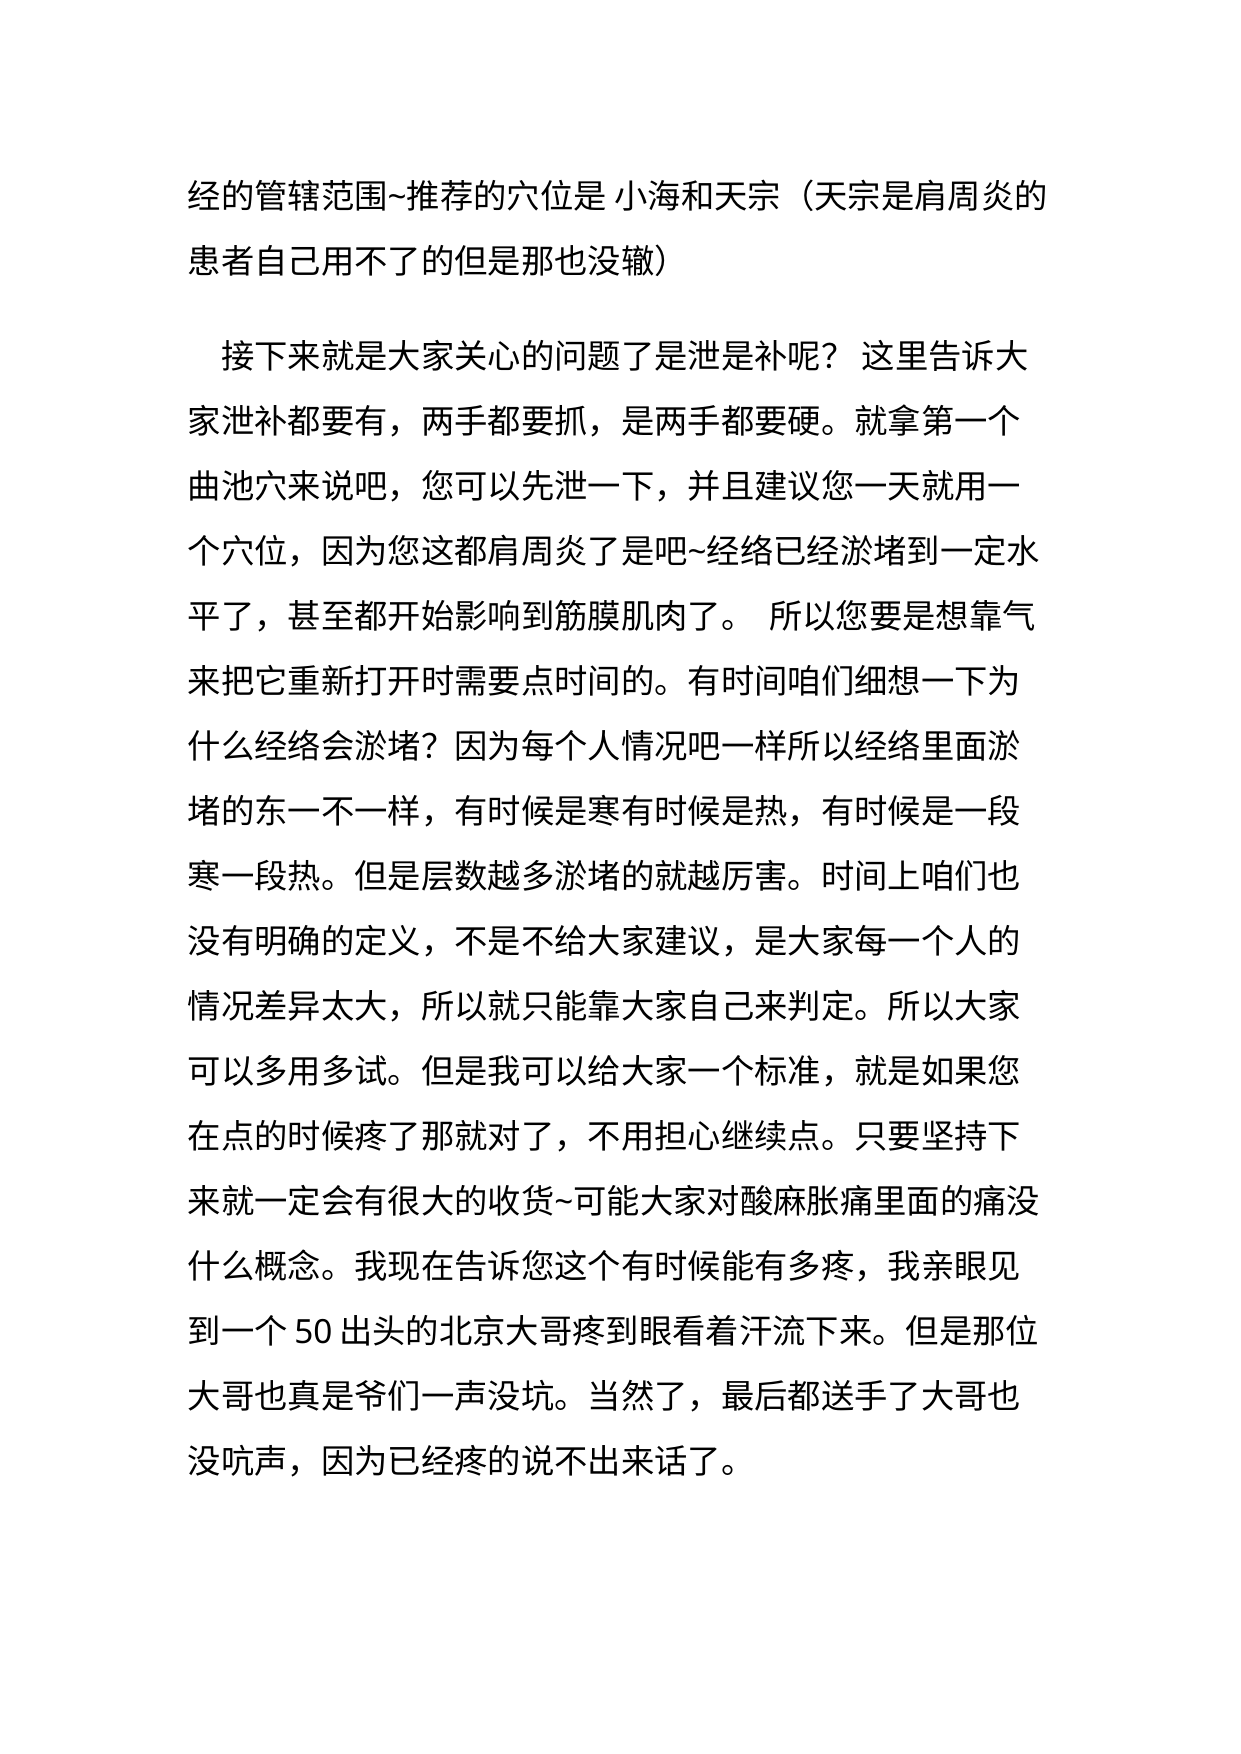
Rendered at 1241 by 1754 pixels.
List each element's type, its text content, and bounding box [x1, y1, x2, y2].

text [187, 162, 1053, 292]
text 接下来就是大家关心的问题了是泄是补呢？ 这里告诉大家泄补都要有，两手都要抓，是两手都要硬。就拿第一个曲池穴来说吧，您可以先泄一下，并且建议您一天就用一个穴位，因为您这都肩周炎了是吧~经络已经淤堵到一定水平了，甚至都开始影响到筋膜肌肉了。 所以您要是想靠气来把它重新打开时需要点时间的。有时间咱们细想一下为什么经络会淤堵？因为每个人情况吧一样所以经络里面淤堵的东一不一样，有时候是寒有时候是热，有时候是一段寒一段热。但是层数越多淤堵的就越厉害。时间上咱们也没有明确的定义，不是不给大家建议，是大家每一个人的情况差异太大，所以就只能靠大家自己来判定。所以大家可以多用多试。但是我可以给大家一个标准，就是如果您在点的时候疼了那就对了，不用担心继续点。只要坚持下来就一定会有很大的收货~可能大家对酸麻胀痛里面的痛没什么概念。我现在告诉您这个有时候能有多疼，我亲眼见到一个50出头的北京大哥疼到眼看着汗流下来。但是那位大哥也真是爷们一声没坑。当然了，最后都送手了大哥也没吭声，因为已经疼的说不出来话了。 [187, 321, 1053, 1491]
